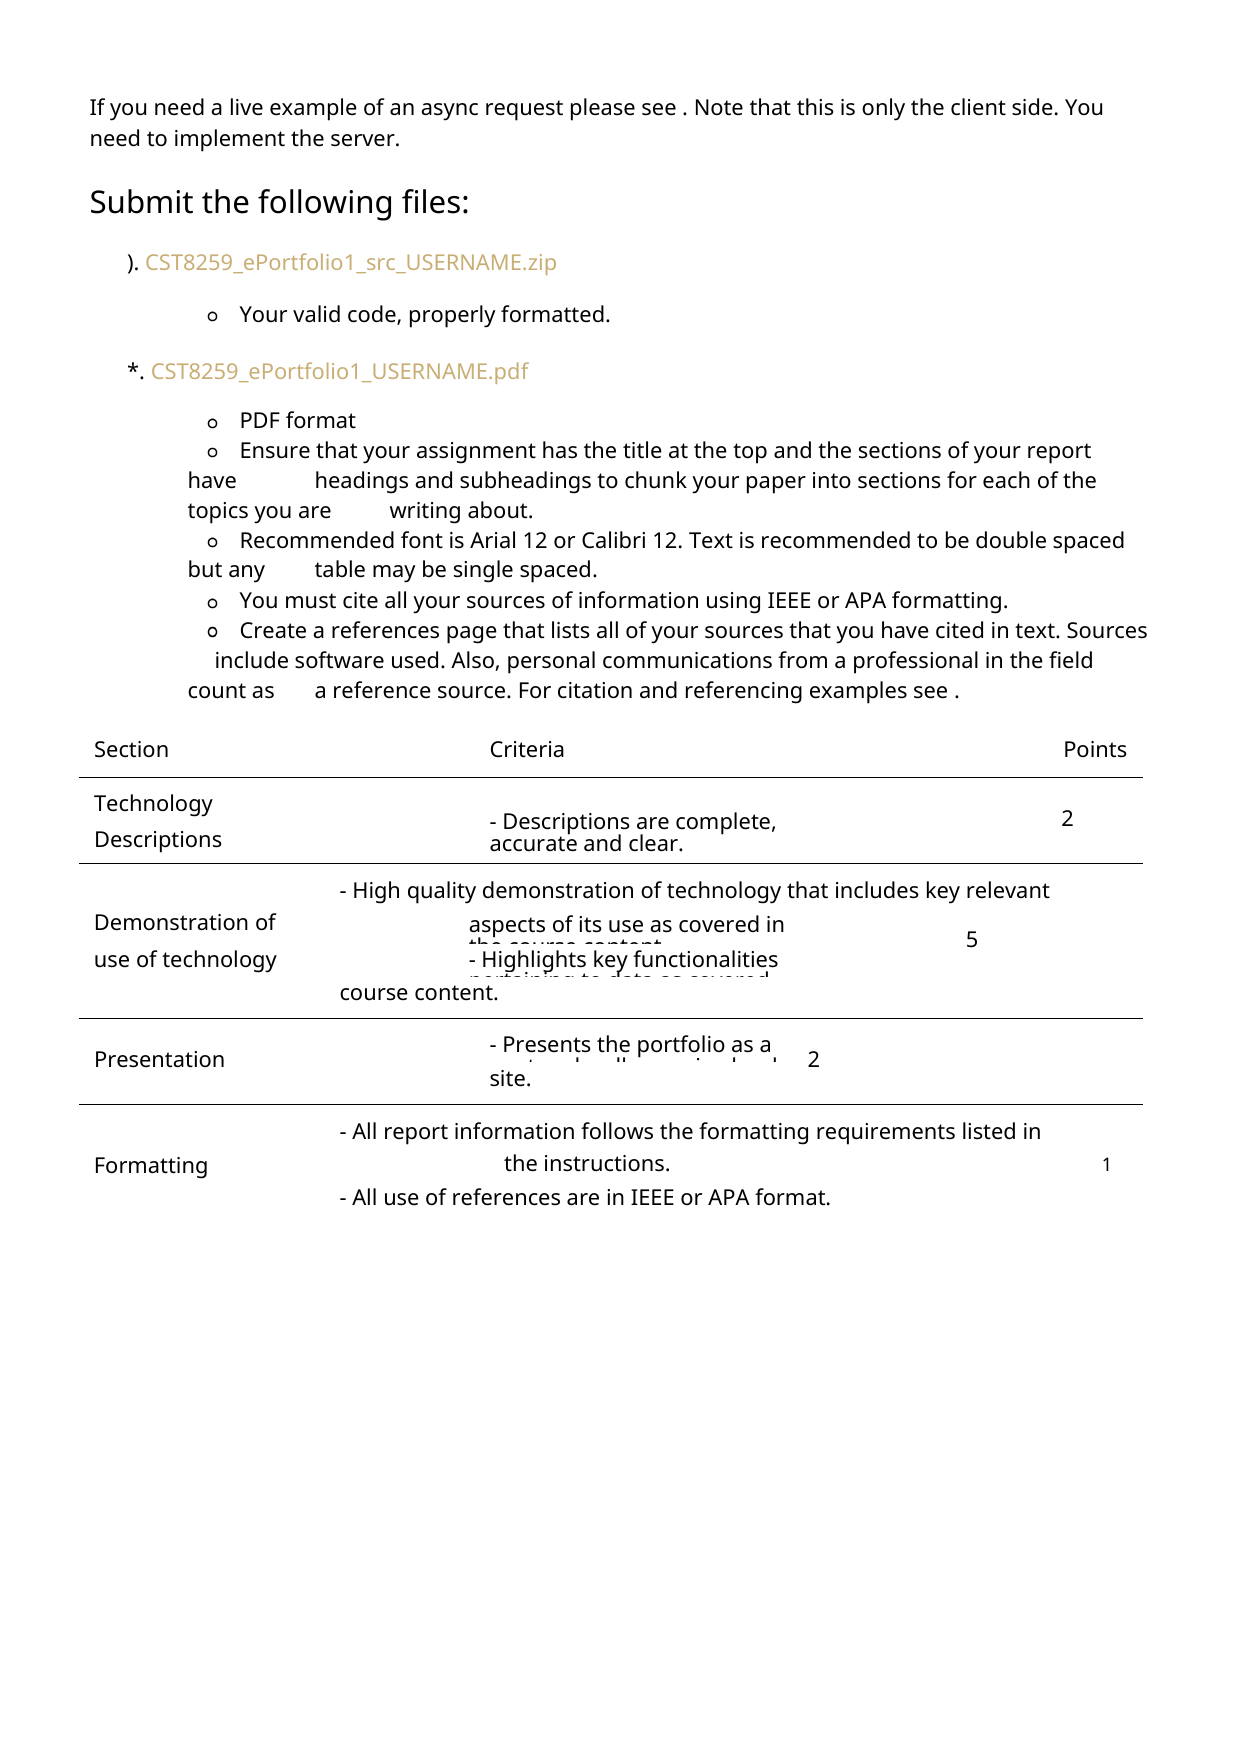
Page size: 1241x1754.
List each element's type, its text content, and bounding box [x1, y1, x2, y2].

text ). CST8259_ePortfolio1_src_USERNAME.zip [127, 250, 1155, 276]
table_header Formatting [85, 1149, 439, 1183]
table_header aspects of its use as covered in the course content. [440, 908, 794, 943]
table_cell site. [433, 1061, 788, 1104]
picture [206, 418, 219, 429]
text PDF format [187, 405, 1155, 435]
table_cell Descriptions [79, 821, 433, 862]
table_header 1 [794, 1149, 1149, 1183]
table_cell 2 [788, 778, 1143, 862]
table_cell Technology [79, 778, 433, 821]
text - All report information follows the formatting requirements listed in [339, 1122, 1155, 1144]
text Recommended font is Arial 12 or Calibri 12. Text is recommended to be double spaced but any table may be single spaced. [187, 524, 1155, 584]
table_cell - Highlights key functionalities pertaining to data as covered in the [440, 943, 794, 977]
table_cell use of technology [85, 935, 439, 977]
text - High quality demonstration of technology that includes key relevant [339, 881, 1155, 903]
text You must cite all your sources of information using IEEE or APA formatting. [187, 585, 1155, 615]
table_header 2 [788, 1019, 1143, 1104]
table_header Demonstration of [85, 908, 439, 935]
picture [206, 446, 219, 459]
picture [206, 598, 219, 609]
text Create a references page that lists all of your sources that you have cited in text. Sources include software used. Also, personal communications from a professional in the field count as a reference source. For citation and referencing examples see . [187, 615, 1155, 704]
table_header - Presents the portfolio as a neat and well-organized web page or web [433, 1019, 788, 1061]
table_header 5 [794, 908, 1149, 977]
picture [206, 537, 219, 548]
picture [206, 626, 219, 639]
table_header the instructions. [440, 1149, 794, 1183]
table_header Points [788, 734, 1143, 776]
table_header Presentation [79, 1019, 433, 1104]
text *. CST8259_ePortfolio1_USERNAME.pdf [127, 359, 1155, 384]
table_header Criteria [433, 734, 788, 776]
text Ensure that your assignment has the title at the top and the sections of your report have headings and subheadings to chunk your paper into sections for each of the topics you are writing about. [187, 435, 1110, 524]
text course content. [339, 982, 1155, 1004]
text - All use of references are in IEEE or APA format. [339, 1188, 1155, 1210]
text Submit the following files: [89, 189, 1155, 220]
text Your valid code, properly formatted. [187, 298, 1155, 328]
table_cell - Descriptions are complete, accurate and clear. [433, 778, 788, 862]
text If you need a live example of an async request please see . Note that this is only the client side. You need to implement the server. [89, 91, 1125, 152]
picture [206, 311, 219, 322]
table_header Section [79, 734, 433, 776]
